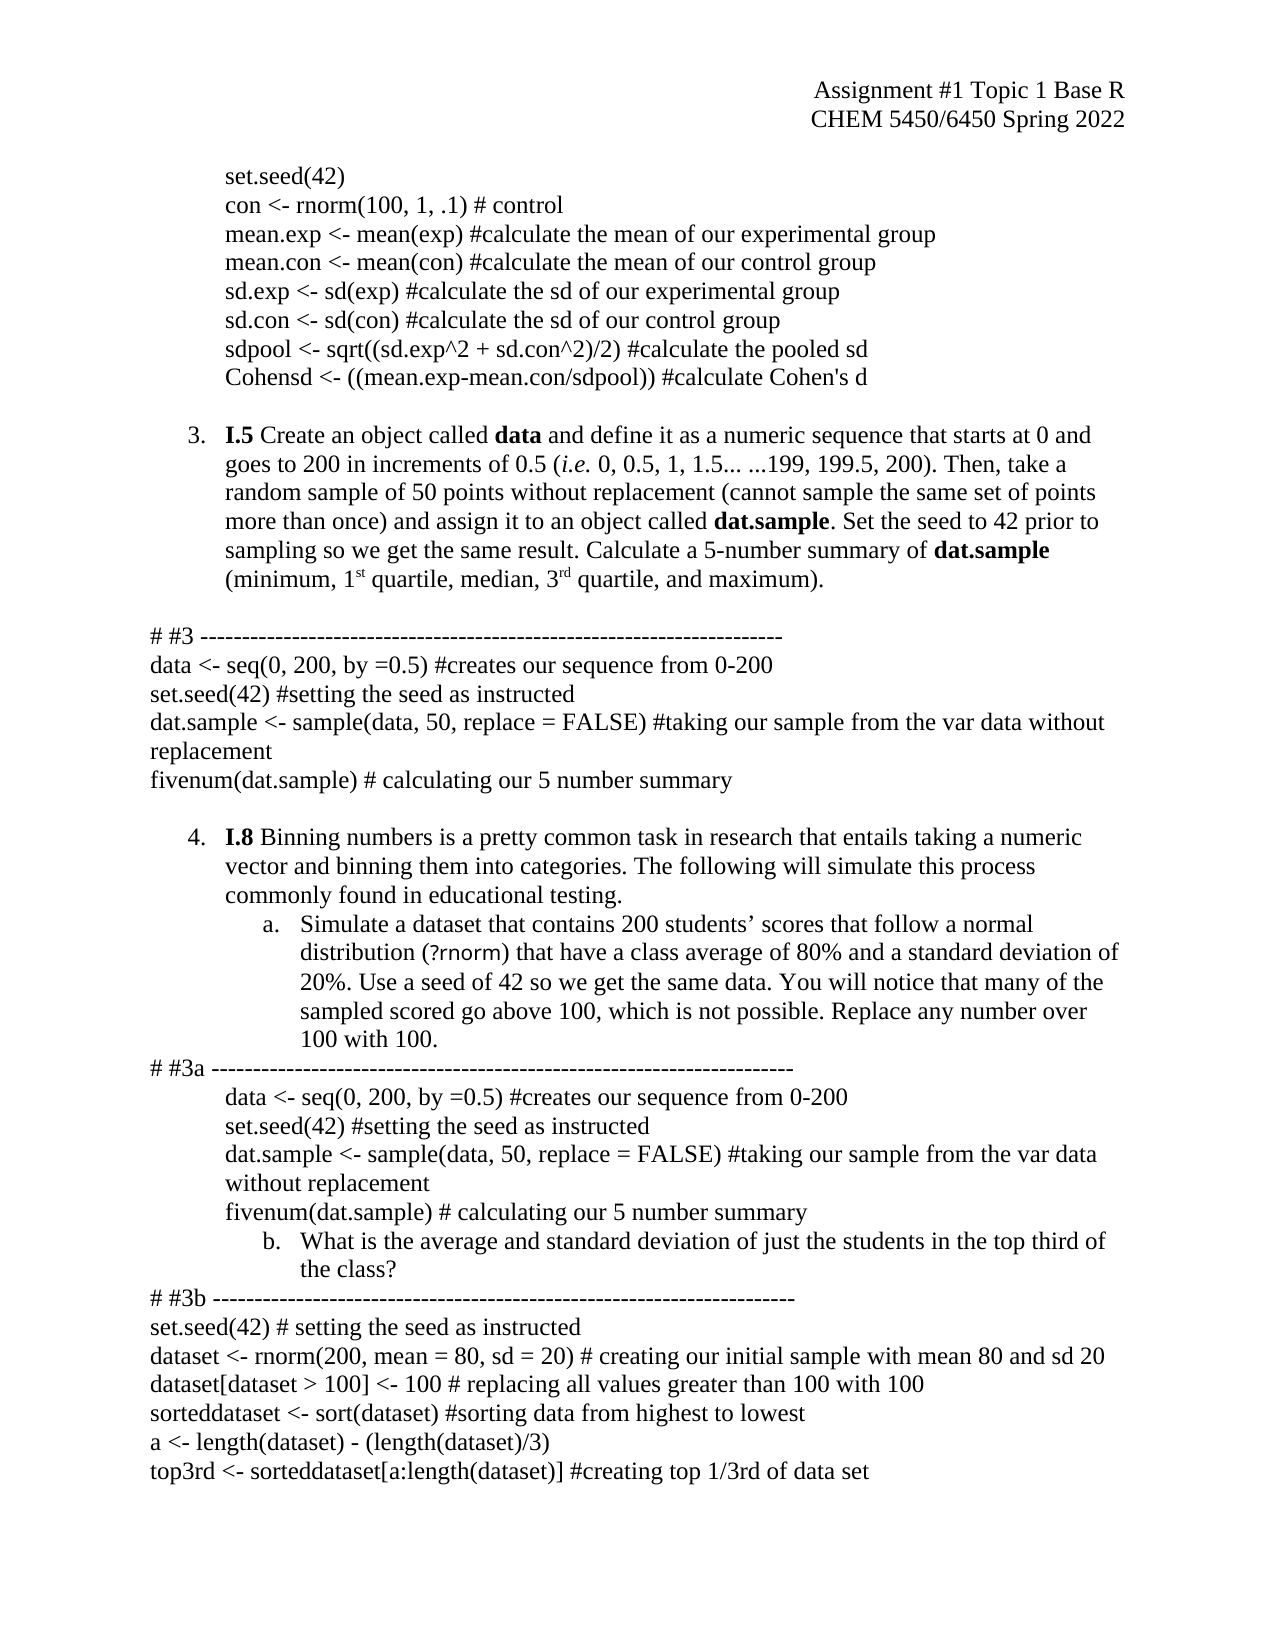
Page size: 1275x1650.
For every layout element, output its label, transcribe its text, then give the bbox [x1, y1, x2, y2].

text set.seed(42) #setting the seed as instructed [150, 679, 1125, 707]
list I.8 Binning numbers is a pretty common task in research that entails taking a numeric vector and binning them into categories. The following will simulate this process commonly found in educational testing. [187, 822, 1125, 909]
text sd.exp <- sd(exp) #calculate the sd of our experimental group [150, 276, 1125, 305]
text top3rd <- sorteddataset[a:length(dataset)] #creating top 1/3rd of data set [150, 1456, 1125, 1484]
text mean.exp <- mean(exp) #calculate the mean of our experimental group [150, 219, 1125, 247]
text dataset <- rnorm(200, mean = 80, sd = 20) # creating our initial sample with mean 80 and sd 20 [150, 1341, 1125, 1369]
text Cohensd <- ((mean.exp-mean.con/sdpool)) #calculate Cohen's d [150, 362, 1125, 391]
text mean.con <- mean(con) #calculate the mean of our control group [150, 247, 1125, 276]
text set.seed(42) [150, 161, 1125, 190]
text # #3b ---------------------------------------------------------------------- [150, 1283, 1125, 1312]
text sorteddataset <- sort(dataset) #sorting data from highest to lowest [150, 1398, 1125, 1427]
list Simulate a dataset that contains 200 students’ scores that follow a normal distribution (?rnorm) that have a class average of 80% and a standard deviation of 20%. Use a seed of 42 so we get the same data. You will notice that many of the sampled scored go above 100, which is not possible. Replace any number over 100 with 100. [262, 909, 1125, 1053]
text sd.con <- sd(con) #calculate the sd of our control group [150, 305, 1125, 334]
text set.seed(42) # setting the seed as instructed [150, 1312, 1125, 1341]
text sdpool <- sqrt((sd.exp^2 + sd.con^2)/2) #calculate the pooled sd [150, 334, 1125, 362]
list What is the average and standard deviation of just the students in the top third of the class? [262, 1226, 1125, 1283]
text # #3a ---------------------------------------------------------------------- [150, 1053, 1125, 1082]
list I.5 Create an object called data and define it as a numeric sequence that starts at 0 and goes to 200 in increments of 0.5 (i.e. 0, 0.5, 1, 1.5... ...199, 199.5, 200). Then, take a random sample of 50 points without replacement (cannot sample the same set of points more than once) and assign it to an object called dat.sample. Set the seed to 42 prior to sampling so we get the same result. Calculate a 5-number summary of dat.sample (minimum, 1st quartile, median, 3rd quartile, and maximum). [187, 420, 1125, 592]
list data <- seq(0, 200, by =0.5) #creates our sequence from 0-200 [225, 1082, 1125, 1111]
text a <- length(dataset) - (length(dataset)/3) [150, 1427, 1125, 1456]
text # #3 ---------------------------------------------------------------------- [150, 621, 1125, 650]
text data <- seq(0, 200, by =0.5) #creates our sequence from 0-200 [150, 650, 1125, 679]
list dat.sample <- sample(data, 50, replace = FALSE) #taking our sample from the var data without replacement [225, 1139, 1125, 1197]
text dataset[dataset > 100] <- 100 # replacing all values greater than 100 with 100 [150, 1369, 1125, 1398]
list fivenum(dat.sample) # calculating our 5 number summary [225, 1197, 1125, 1226]
list set.seed(42) #setting the seed as instructed [225, 1111, 1125, 1139]
text dat.sample <- sample(data, 50, replace = FALSE) #taking our sample from the var data without replacement [150, 707, 1125, 765]
text fivenum(dat.sample) # calculating our 5 number summary [150, 765, 1125, 794]
text con <- rnorm(100, 1, .1) # control [150, 190, 1125, 219]
